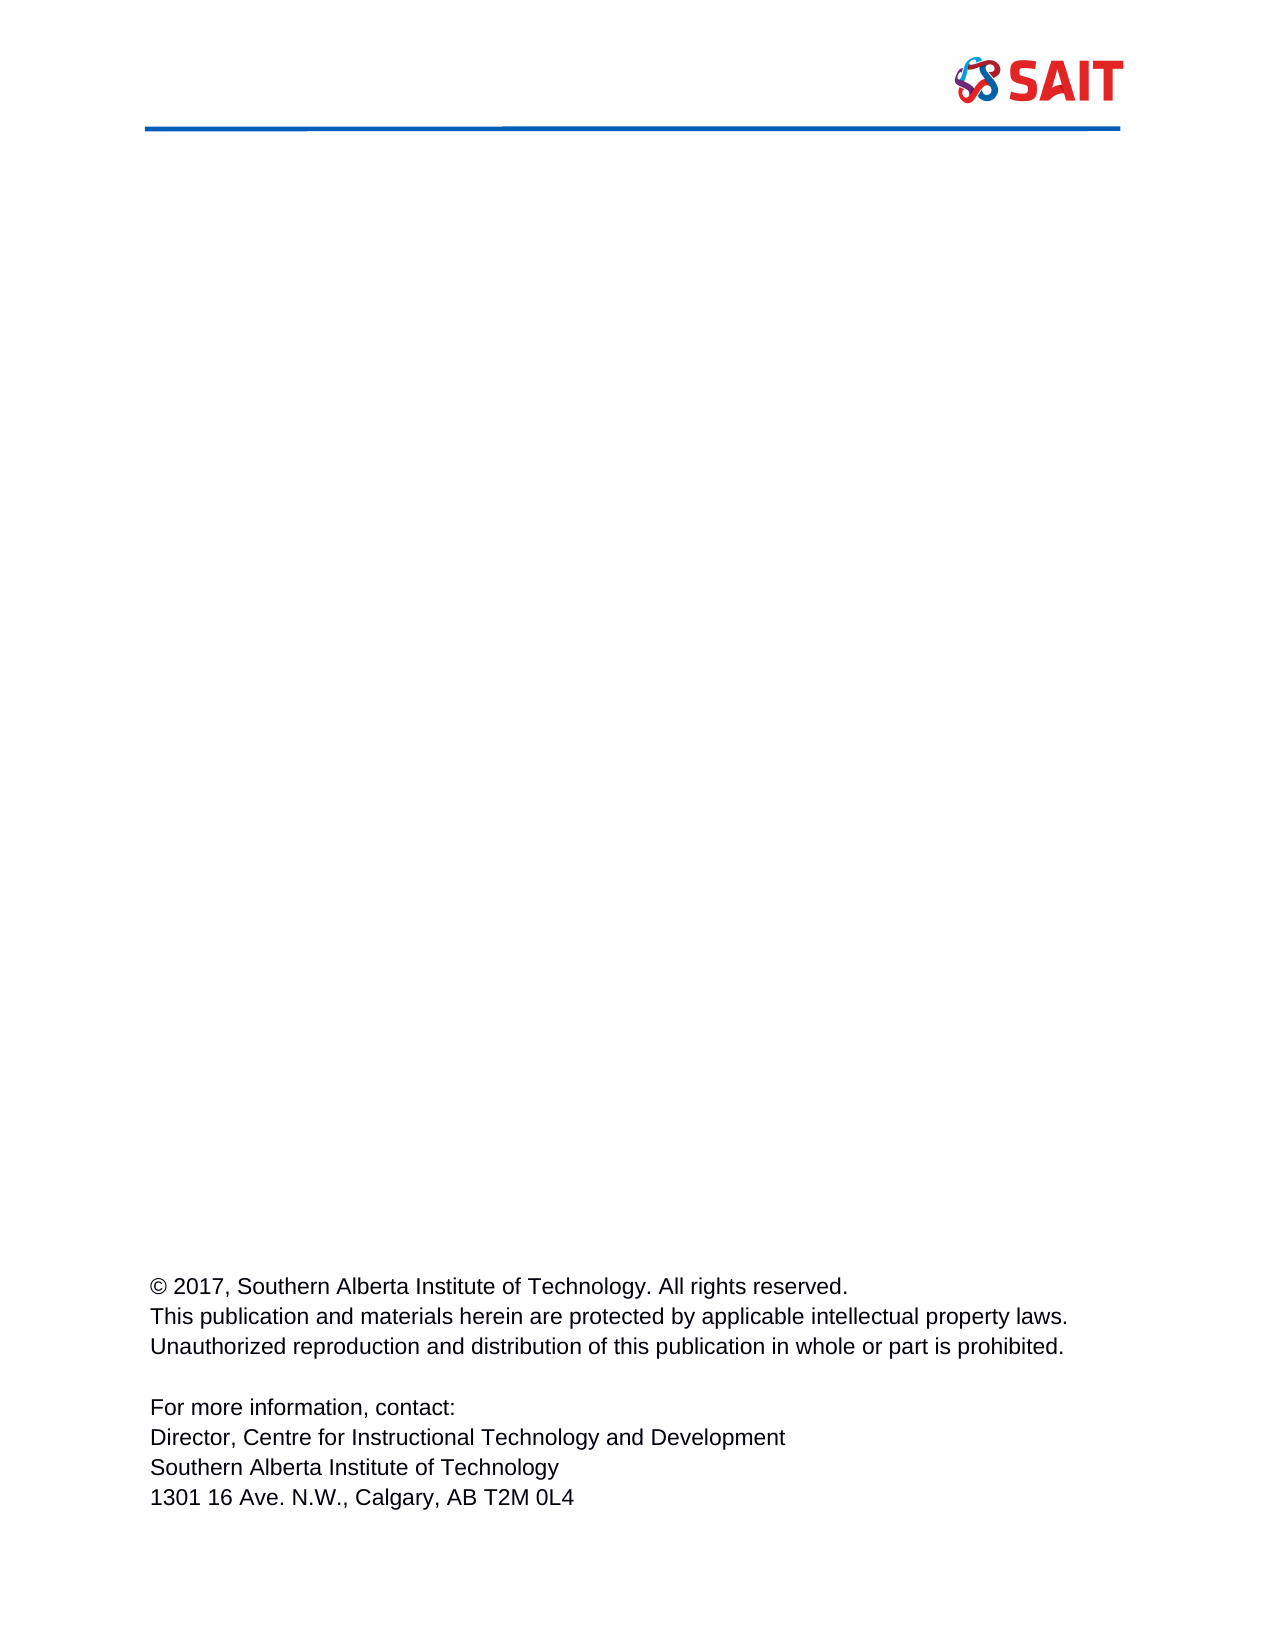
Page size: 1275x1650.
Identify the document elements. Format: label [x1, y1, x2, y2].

picture [935, 37, 1143, 123]
